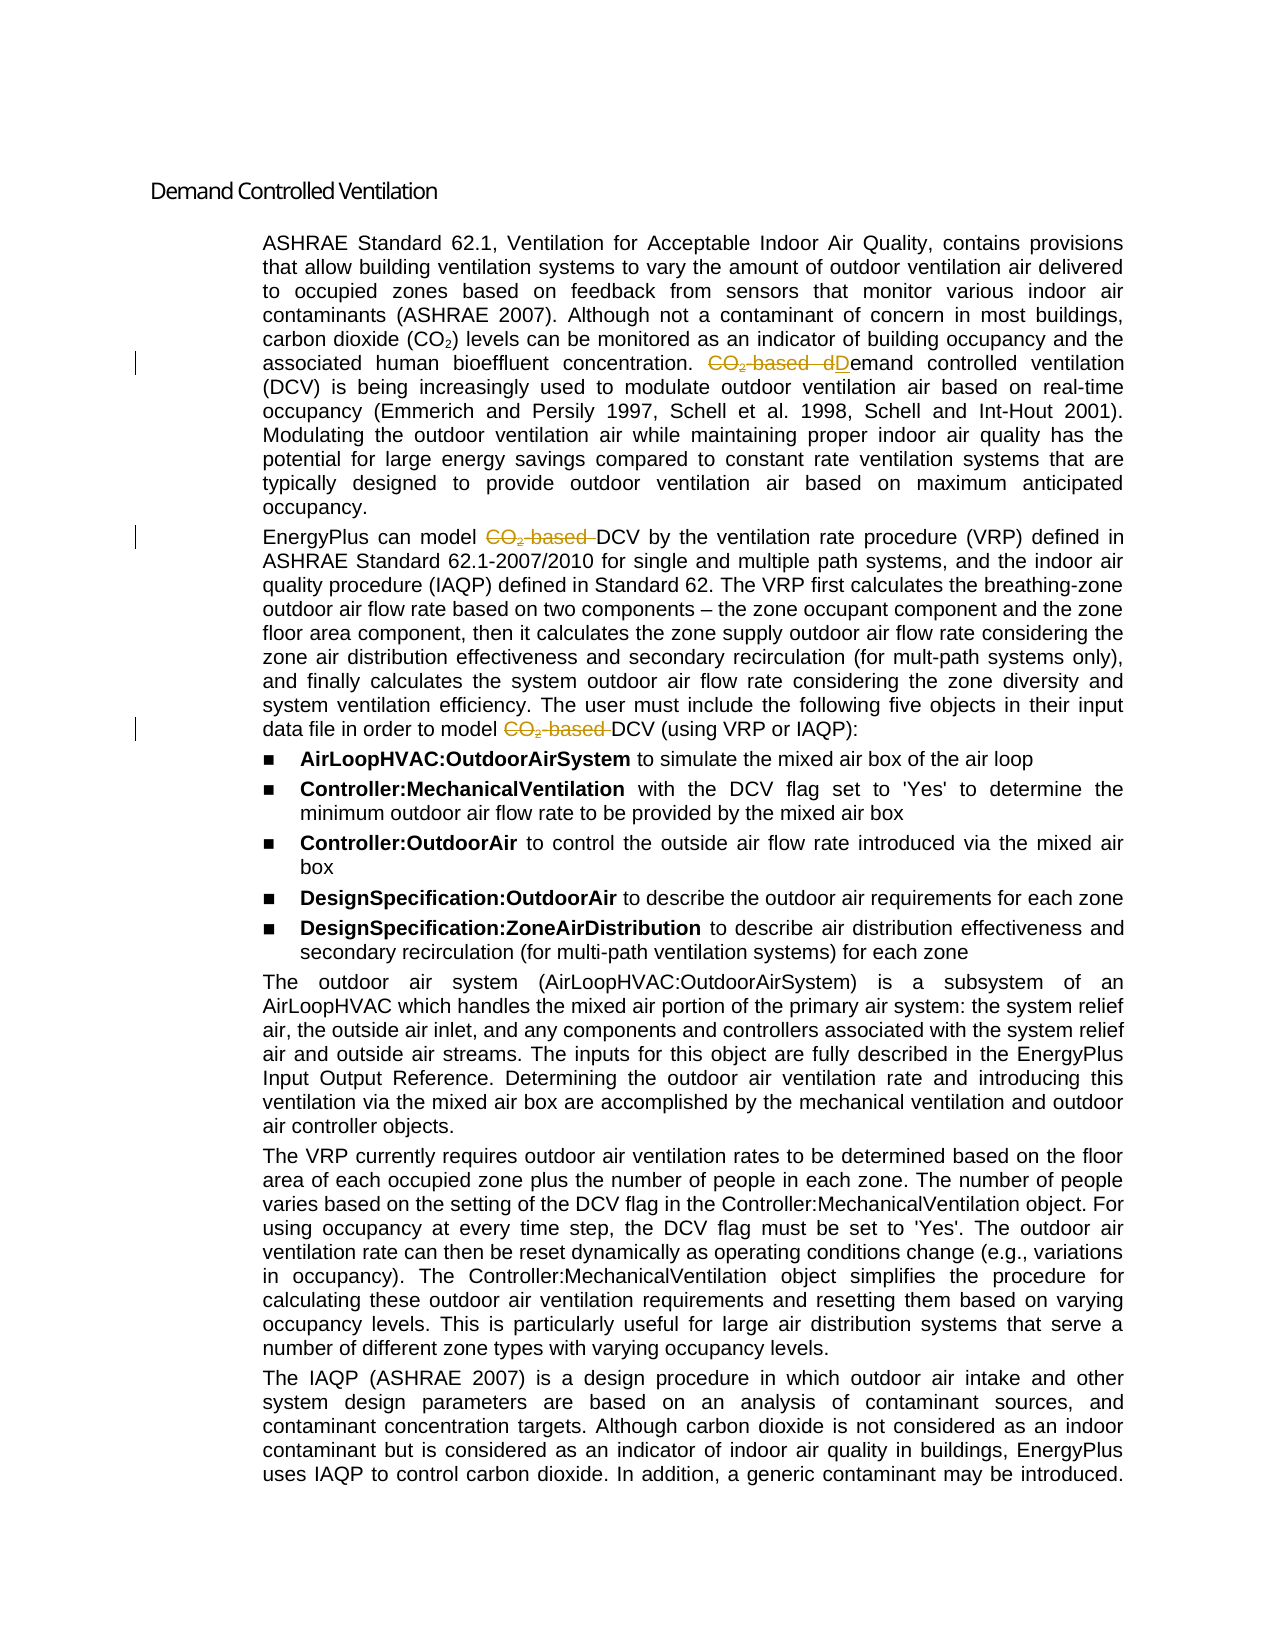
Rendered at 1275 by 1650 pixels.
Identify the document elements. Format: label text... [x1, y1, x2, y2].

text ASHRAE Standard 62.1, Ventilation for Acceptable Indoor Air Quality, contains provisions that allow building ventilation systems to vary the amount of outdoor ventilation air delivered to occupied zones based on feedback from sensors that monitor various indoor air contaminants (ASHRAE 2007). Although not a contaminant of concern in most buildings, carbon dioxide (CO2) levels can be monitored as an indicator of building occupancy and the associated human bioeffluent concentration. emand controlled ventilation (DCV) is being increasingly used to modulate outdoor ventilation air based on real-time occupancy (Emmerich and Persily 1997, Schell et al. 1998, Schell and Int-Hout 2001). Modulating the outdoor ventilation air while maintaining proper indoor air quality has the potential for large energy savings compared to constant rate ventilation systems that are typically designed to provide outdoor ventilation air based on maximum anticipated occupancy. [262, 231, 1125, 519]
list Controller:MechanicalVentilation with the DCV flag set to 'Yes' to determine the minimum outdoor air flow rate to be provided by the mixed air box [262, 777, 1125, 825]
list DesignSpecification:OutdoorAir to describe the outdoor air requirements for each zone [262, 885, 1125, 909]
list Controller:OutdoorAir to control the outside air flow rate introduced via the mixed air box [262, 831, 1125, 879]
text EnergyPlus can model DCV by the ventilation rate procedure (VRP) defined in ASHRAE Standard 62.1-2007/2010 for single and multiple path systems, and the indoor air quality procedure (IAQP) defined in Standard 62. The VRP first calculates the breathing-zone outdoor air flow rate based on two components – the zone occupant component and the zone floor area component, then it calculates the zone supply outdoor air flow rate considering the zone air distribution effectiveness and secondary recirculation (for mult-path systems only), and finally calculates the system outdoor air flow rate considering the zone diversity and system ventilation efficiency. The user must include the following five objects in their input data file in order to model DCV (using VRP or IAQP): [262, 525, 1125, 741]
list AirLoopHVAC:OutdoorAirSystem to simulate the mixed air box of the air loop [262, 747, 1125, 771]
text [262, 1366, 1125, 1485]
subtitle Demand Controlled Ventilation [150, 175, 1125, 206]
list DesignSpecification:ZoneAirDistribution to describe air distribution effectiveness and secondary recirculation (for multi-path ventilation systems) for each zone [262, 916, 1125, 963]
text The outdoor air system (AirLoopHVAC:OutdoorAirSystem) is a subsystem of an AirLoopHVAC which handles the mixed air portion of the primary air system: the system relief air, the outside air inlet, and any components and controllers associated with the system relief air and outside air streams. The inputs for this object are fully described in the EnergyPlus Input Output Reference. Determining the outdoor air ventilation rate and introducing this ventilation via the mixed air box are accomplished by the mechanical ventilation and outdoor air controller objects. [262, 970, 1125, 1137]
text The VRP currently requires outdoor air ventilation rates to be determined based on the floor area of each occupied zone plus the number of people in each zone. The number of people varies based on the setting of the DCV flag in the Controller:MechanicalVentilation object. For using occupancy at every time step, the DCV flag must be set to 'Yes'. The outdoor air ventilation rate can then be reset dynamically as operating conditions change (e.g., variations in occupancy). The Controller:MechanicalVentilation object simplifies the procedure for calculating these outdoor air ventilation requirements and resetting them based on varying occupancy levels. This is particularly useful for large air distribution systems that serve a number of different zone types with varying occupancy levels. [262, 1144, 1125, 1359]
